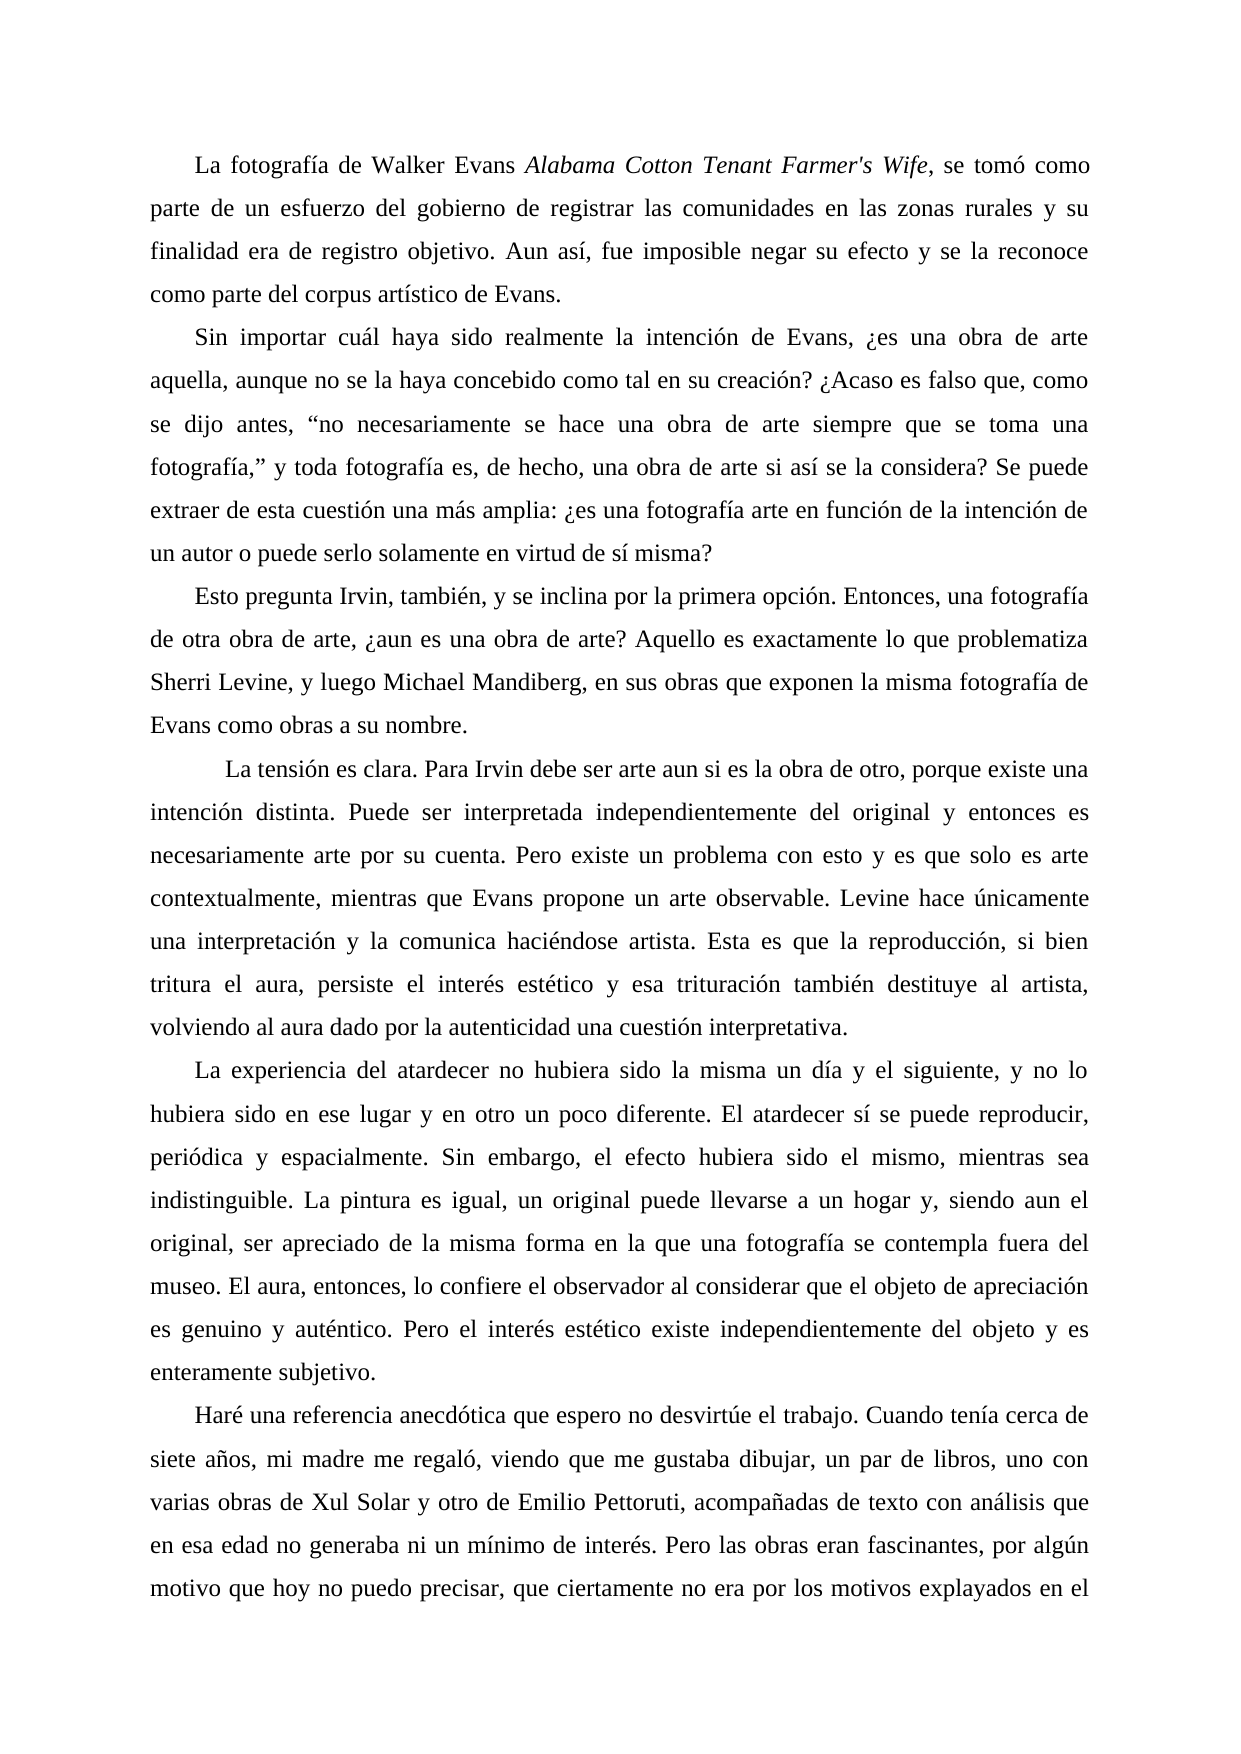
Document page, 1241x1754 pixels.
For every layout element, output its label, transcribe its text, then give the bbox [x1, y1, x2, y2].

text Sin importar cuál haya sido realmente la intención de Evans, ¿es una obra de arte aquella, aunque no se la haya concebido como tal en su creación? ¿Acaso es falso que, como se dijo antes, “no necesariamente se hace una obra de arte siempre que se toma una fotografía,” y toda fotografía es, de hecho, una obra de arte si así se la considera? Se puede extraer de esta cuestión una más amplia: ¿es una fotografía arte en función de la intención de un autor o puede serlo solamente en virtud de sí misma? [150, 322, 1090, 567]
text La fotografía de Walker Evans Alabama Cotton Tenant Farmer's Wife, se tomó como parte de un esfuerzo del gobierno de registrar las comunidades en las zonas rurales y su finalidad era de registro objetivo. Aun así, fue imposible negar su efecto y se la reconoce como parte del corpus artístico de Evans. [150, 150, 1090, 308]
text La experiencia del atardecer no hubiera sido la misma un día y el siguiente, y no lo hubiera sido en ese lugar y en otro un poco diferente. El atardecer sí se puede reproducir, periódica y espacialmente. Sin embargo, el efecto hubiera sido el mismo, mientras sea indistinguible. La pintura es igual, un original puede llevarse a un hogar y, siendo aun el original, ser apreciado de la misma forma en la que una fotografía se contempla fuera del museo. El aura, entonces, lo confiere el observador al considerar que el objeto de apreciación es genuino y auténtico. Pero el interés estético existe independientemente del objeto y es enteramente subjetivo. [150, 1056, 1090, 1386]
text Esto pregunta Irvin, también, y se inclina por la primera opción. Entonces, una fotografía de otra obra de arte, ¿aun es una obra de arte? Aquello es exactamente lo que problematiza Sherri Levine, y luego Michael Mandiberg, en sus obras que exponen la misma fotografía de Evans como obras a su nombre. [150, 581, 1090, 739]
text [150, 1401, 1090, 1602]
text La tensión es clara. Para Irvin debe ser arte aun si es la obra de otro, porque existe una intención distinta. Puede ser interpretada independientemente del original y entonces es necesariamente arte por su cuenta. Pero existe un problema con esto y es que solo es arte contextualmente, mientras que Evans propone un arte observable. Levine hace únicamente una interpretación y la comunica haciéndose artista. Esta es que la reproducción, si bien tritura el aura, persiste el interés estético y esa trituración también destituye al artista, volviendo al aura dado por la autenticidad una cuestión interpretativa. [150, 754, 1090, 1041]
